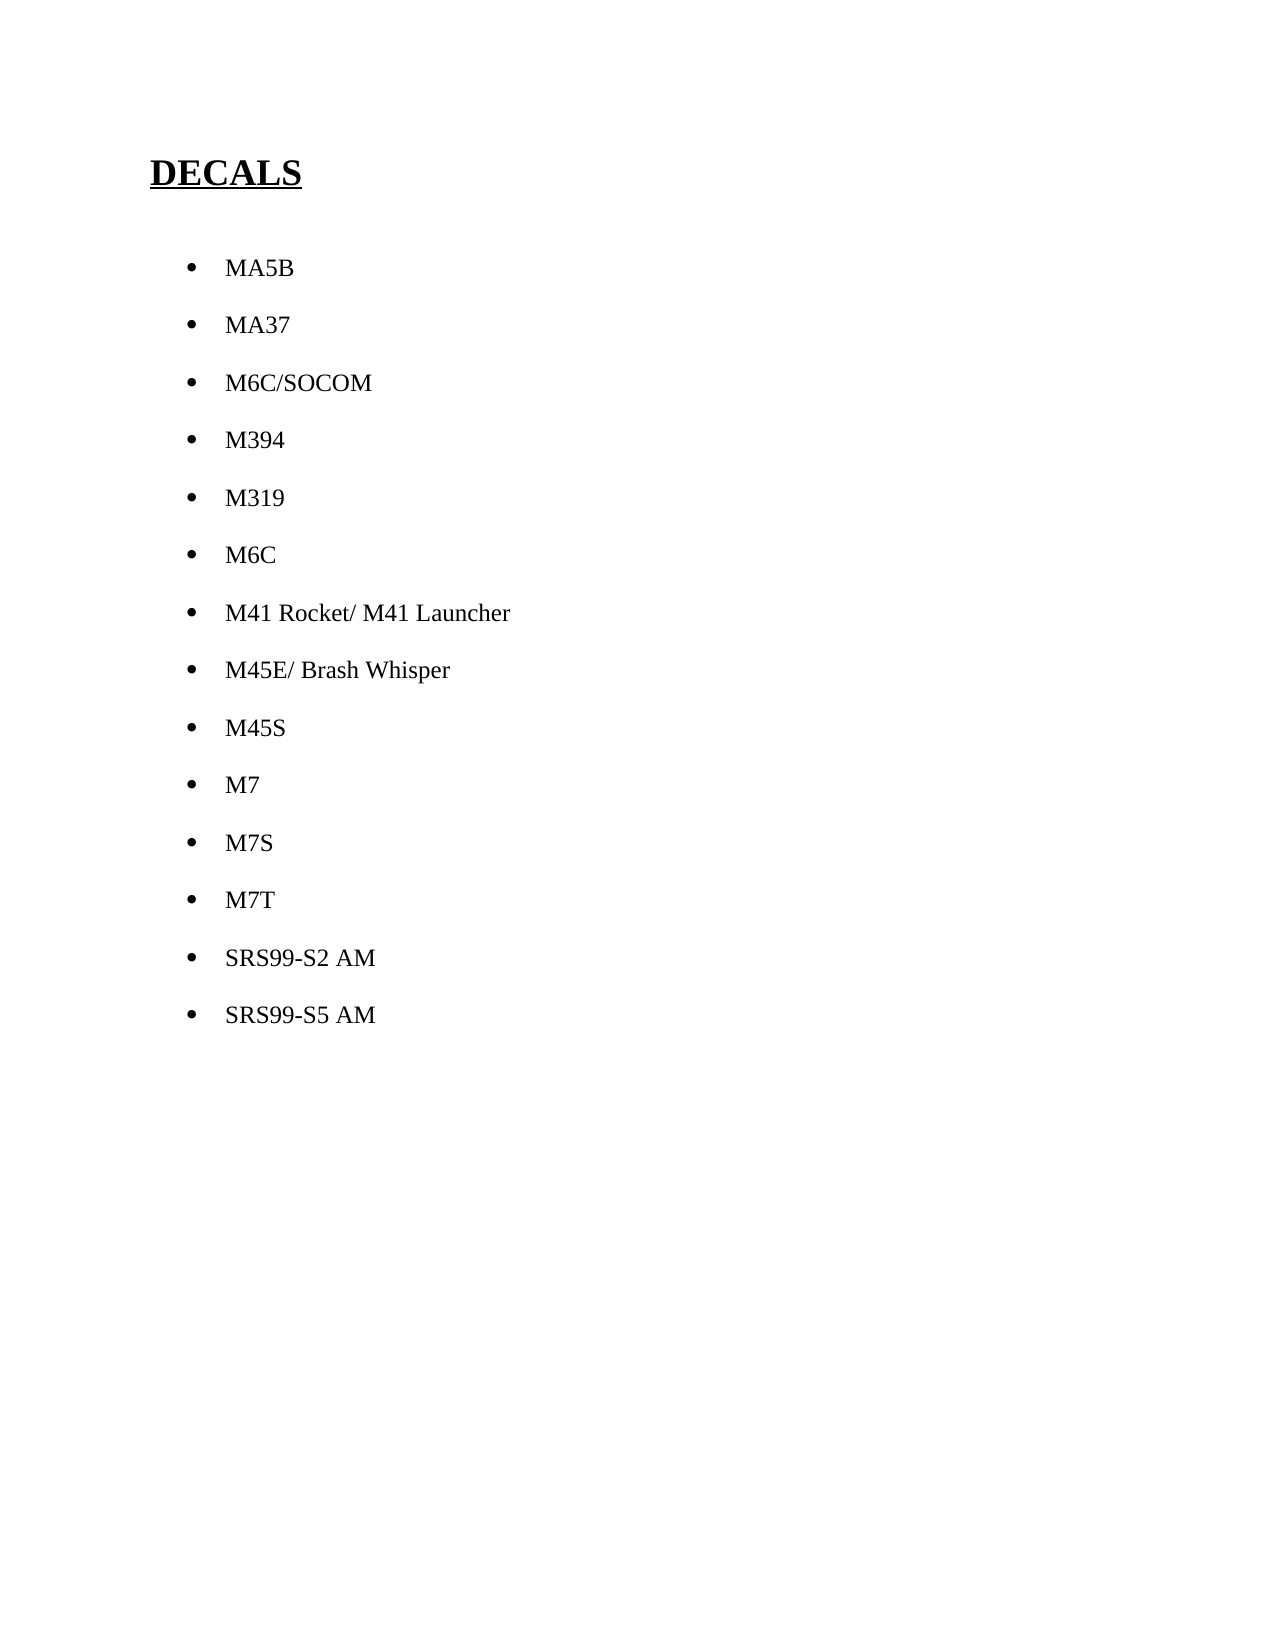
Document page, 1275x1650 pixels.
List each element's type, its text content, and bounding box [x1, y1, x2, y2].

list M7 [187, 770, 1125, 799]
list M7T [187, 885, 1125, 914]
list SRS99-S2 AM [187, 943, 1125, 972]
list M6C [187, 540, 1125, 569]
list M6C/SOCOM [187, 368, 1125, 397]
text DECALS [150, 150, 1125, 193]
list M7S [187, 828, 1125, 857]
list M319 [187, 483, 1125, 512]
list MA5B [187, 253, 1125, 282]
list M45E/ Brash Whisper [187, 655, 1125, 684]
list M45S [187, 713, 1125, 742]
list MA37 [187, 310, 1125, 339]
list SRS99-S5 AM [187, 1000, 1125, 1029]
list M41 Rocket/ M41 Launcher [187, 598, 1125, 627]
list M394 [187, 425, 1125, 454]
